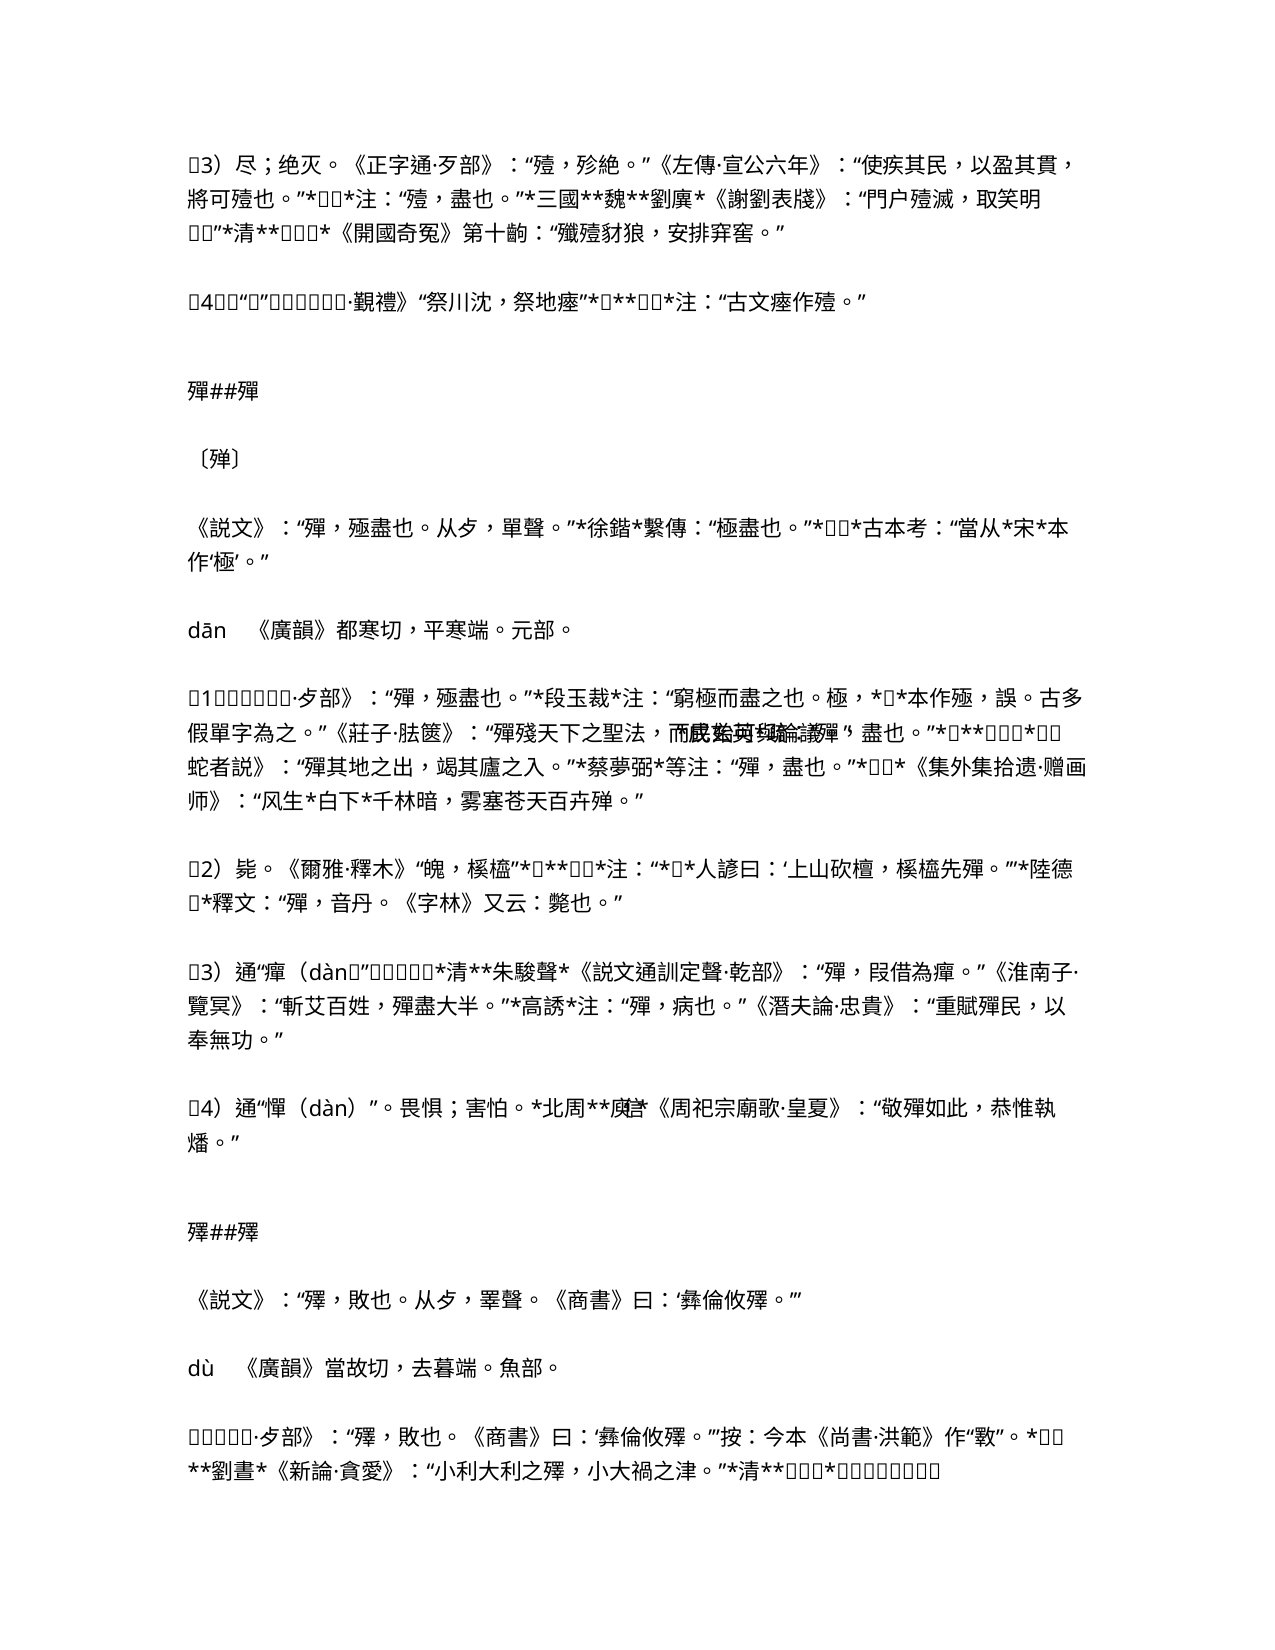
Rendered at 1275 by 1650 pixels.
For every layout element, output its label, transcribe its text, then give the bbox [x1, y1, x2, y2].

text 殫##殫 〔殚〕 《説文》：“殫，殛盡也。从歺，單聲。”*徐鍇*繫傳：“極盡也。”*沈濤*古本考：“當从*宋*本作‘極’。” dān 《廣韻》都寒切，平寒端。元部。 （1）尽。《説文·歺部》：“殫，殛盡也。”*段玉裁*注：“窮極而盡之也。極，*鉉*本作殛，誤。古多假單字為之。”《莊子·胠篋》：“殫殘天下之聖法，而民始可與論議。”*成玄英*疏：“殫，盡也。”*唐**柳宗元*《捕蛇者説》：“殫其地之出，竭其廬之入。”*蔡夢弼*等注：“殫，盡也。”*鲁迅*《集外集拾遗·赠画师》：“风生*白下*千林暗，雾塞苍天百卉殚。” （2）毙。《爾雅·釋木》“魄，榽橀”*晋**郭璞*注：“*齊*人諺曰：‘上山砍檀，榽橀先殫。’”*陸德明*釋文：“殫，音丹。《字林》又云：斃也。” （3）通“癉（dàn）”。病；祸。*清**朱駿聲*《説文通訓定聲·乾部》：“殫，叚借為癉。”《淮南子·覽冥》：“斬艾百姓，殫盡大半。”*高誘*注：“殫，病也。”《潛夫論·忠貴》：“重賦殫民，以奉無功。” （4）通“憚（dàn）”。畏惧；害怕。*北周**庾信*《周祀宗廟歌·皇夏》：“敬殫如此，恭惟執燔。” [187, 376, 1087, 1191]
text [187, 1217, 1087, 1486]
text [187, 150, 1087, 351]
